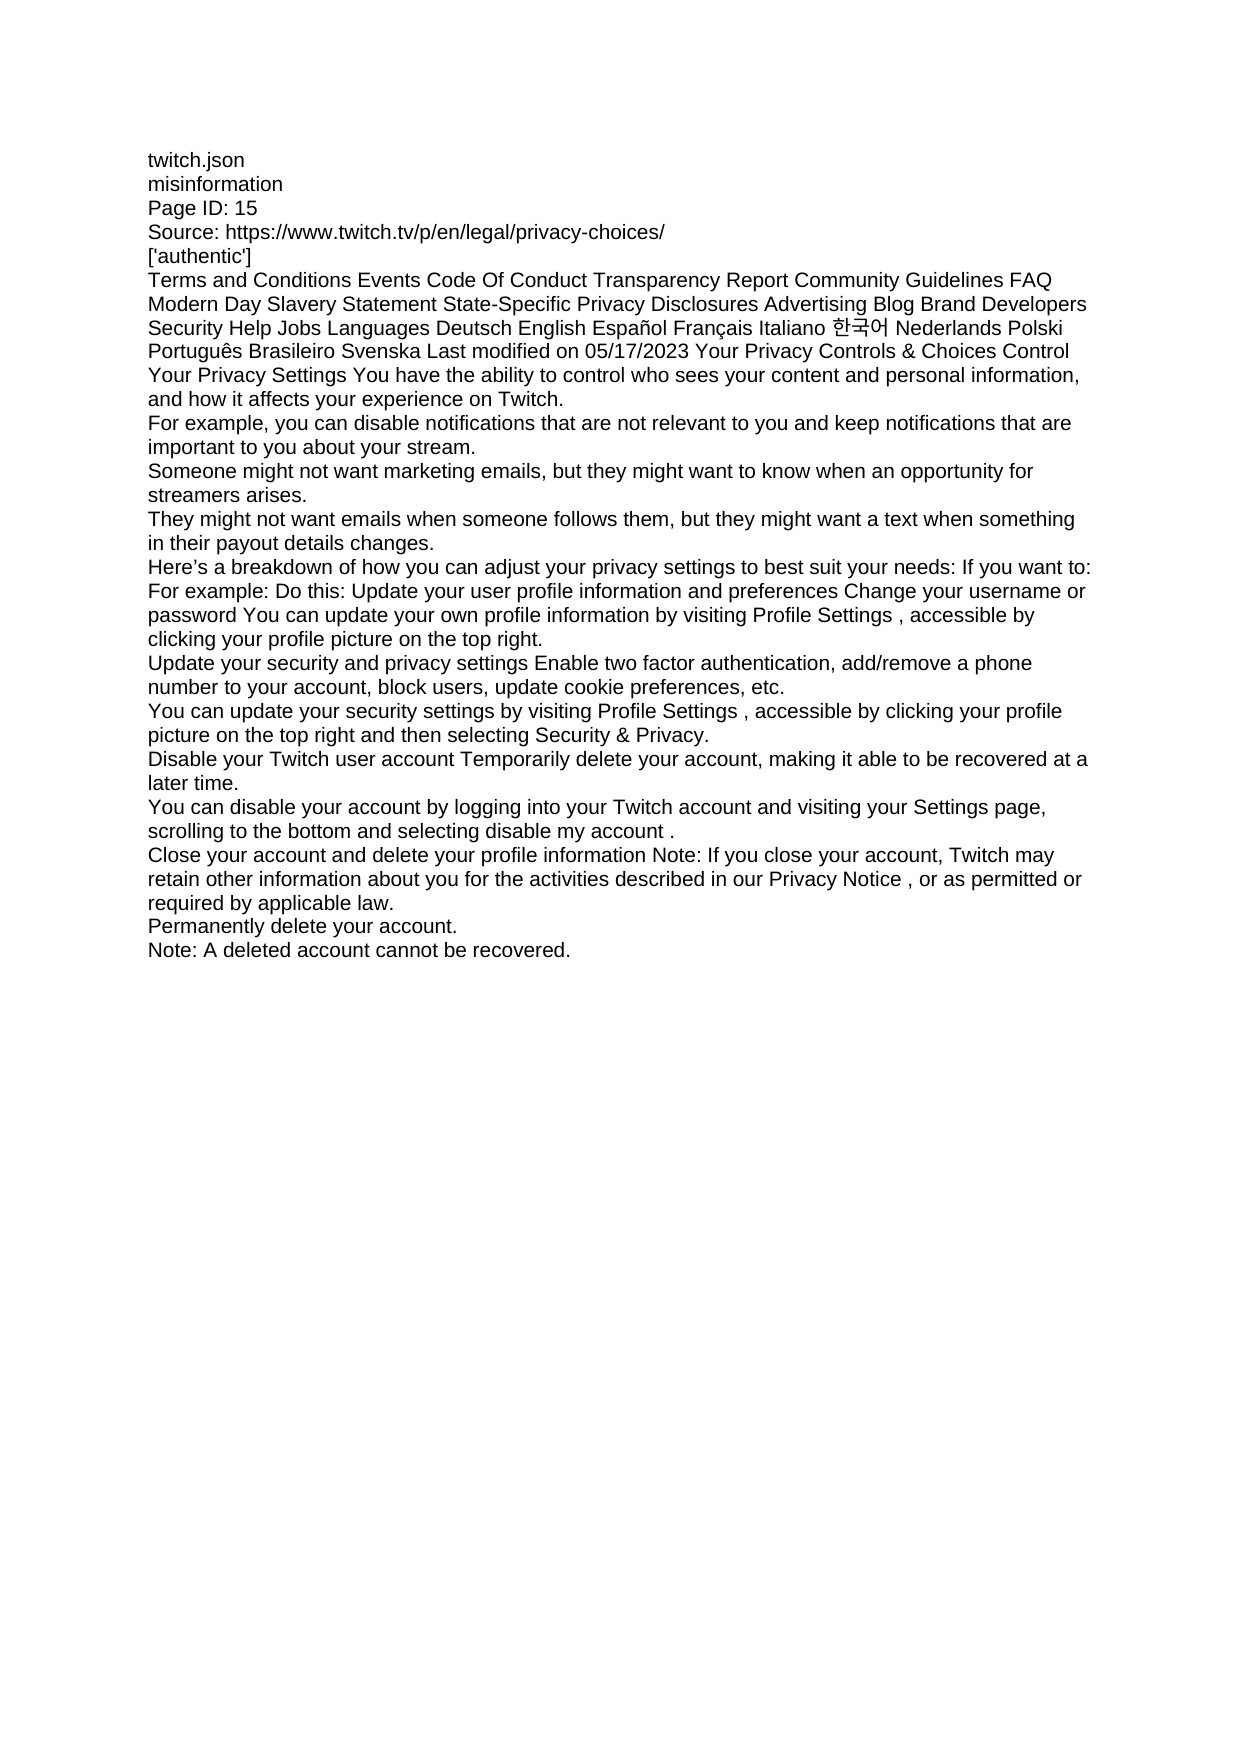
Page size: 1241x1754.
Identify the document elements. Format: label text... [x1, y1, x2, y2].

text Update your security and privacy settings Enable two factor authentication, add/remove a phone number to your account, block users, update cookie preferences, etc. [148, 651, 1093, 699]
text Note: A deleted account cannot be recovered. [148, 938, 1093, 962]
text Source: https://www.twitch.tv/p/en/legal/privacy-choices/ [148, 219, 1093, 243]
text twitch.json [148, 148, 1093, 172]
text For example, you can disable notifications that are not relevant to you and keep notifications that are important to you about your stream. [148, 411, 1093, 459]
text You can update your security settings by visiting Profile Settings , accessible by clicking your profile picture on the top right and then selecting Security & Privacy. [148, 699, 1093, 747]
text Here’s a breakdown of how you can adjust your privacy settings to best suit your needs: If you want to: For example: Do this: Update your user profile information and preferences Change your username or password You can update your own profile information by visiting Profile Settings , accessible by clicking your profile picture on the top right. [148, 555, 1093, 651]
text They might not want emails when someone follows them, but they might want a text when something in their payout details changes. [148, 507, 1093, 555]
text Disable your Twitch user account Temporarily delete your account, making it able to be recovered at a later time. [148, 747, 1093, 794]
text misinformation [148, 172, 1093, 196]
text You can disable your account by logging into your Twitch account and visiting your Settings page, scrolling to the bottom and selecting disable my account . [148, 794, 1093, 842]
text Permanently delete your account. [148, 914, 1093, 938]
text ['authentic'] [148, 243, 1093, 267]
text Terms and Conditions Events Code Of Conduct Transparency Report Community Guidelines FAQ Modern Day Slavery Statement State-Specific Privacy Disclosures Advertising Blog Brand Developers Security Help Jobs Languages Deutsch English Español Français Italiano 한국어 Nederlands Polski Português Brasileiro Svenska Last modified on 05/17/2023 Your Privacy Controls & Choices Control Your Privacy Settings You have the ability to control who sees your content and personal information, and how it affects your experience on Twitch. [148, 267, 1093, 411]
text Close your account and delete your profile information Note: If you close your account, Twitch may retain other information about you for the activities described in our Privacy Notice , or as permitted or required by applicable law. [148, 842, 1093, 914]
text Page ID: 15 [148, 196, 1093, 219]
text Someone might not want marketing emails, but they might want to know when an opportunity for streamers arises. [148, 459, 1093, 507]
